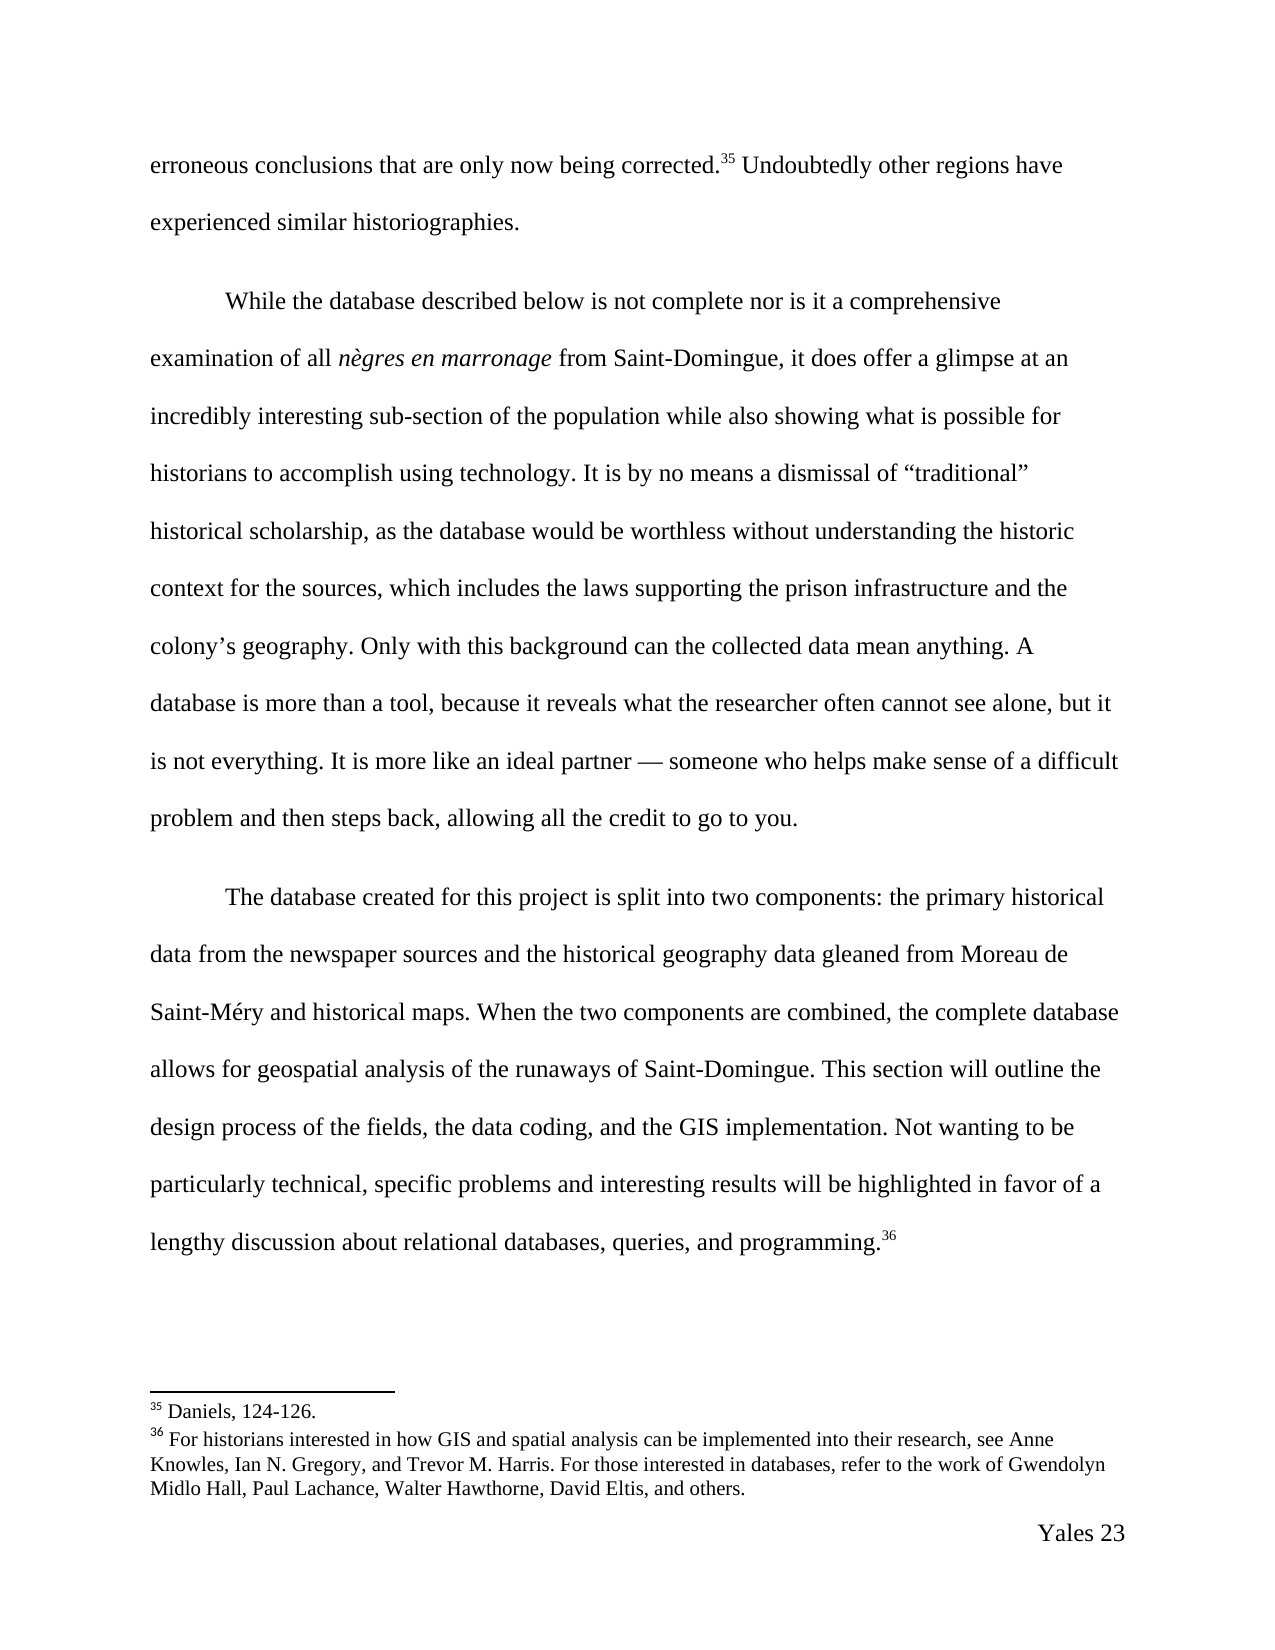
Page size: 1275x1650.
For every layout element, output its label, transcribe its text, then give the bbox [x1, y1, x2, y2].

text The database created for this project is split into two components: the primary historical data from the newspaper sources and the historical geography data gleaned from Moreau de Saint-Méry and historical maps. When the two components are combined, the complete database allows for geospatial analysis of the runaways of Saint-Domingue. This section will outline the design process of the fields, the data coding, and the GIS implementation. Not wanting to be particularly technical, specific problems and interesting results will be highlighted in favor of a lengthy discussion about relational databases, queries, and programming. [150, 882, 1125, 1255]
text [150, 150, 1125, 236]
text While the database described below is not complete nor is it a comprehensive examination of all nègres en marronage from Saint-Domingue, it does offer a glimpse at an incredibly interesting sub-section of the population while also showing what is possible for historians to accomplish using technology. It is by no means a dismissal of “traditional” historical scholarship, as the database would be worthless without understanding the historic context for the sources, which includes the laws supporting the prison infrastructure and the colony’s geography. Only with this background can the collected data mean anything. A database is more than a tool, because it reveals what the researcher often cannot see alone, but it is not everything. It is more like an ideal partner — someone who helps make sense of a difficult problem and then steps back, allowing all the credit to go to you. [150, 286, 1125, 832]
